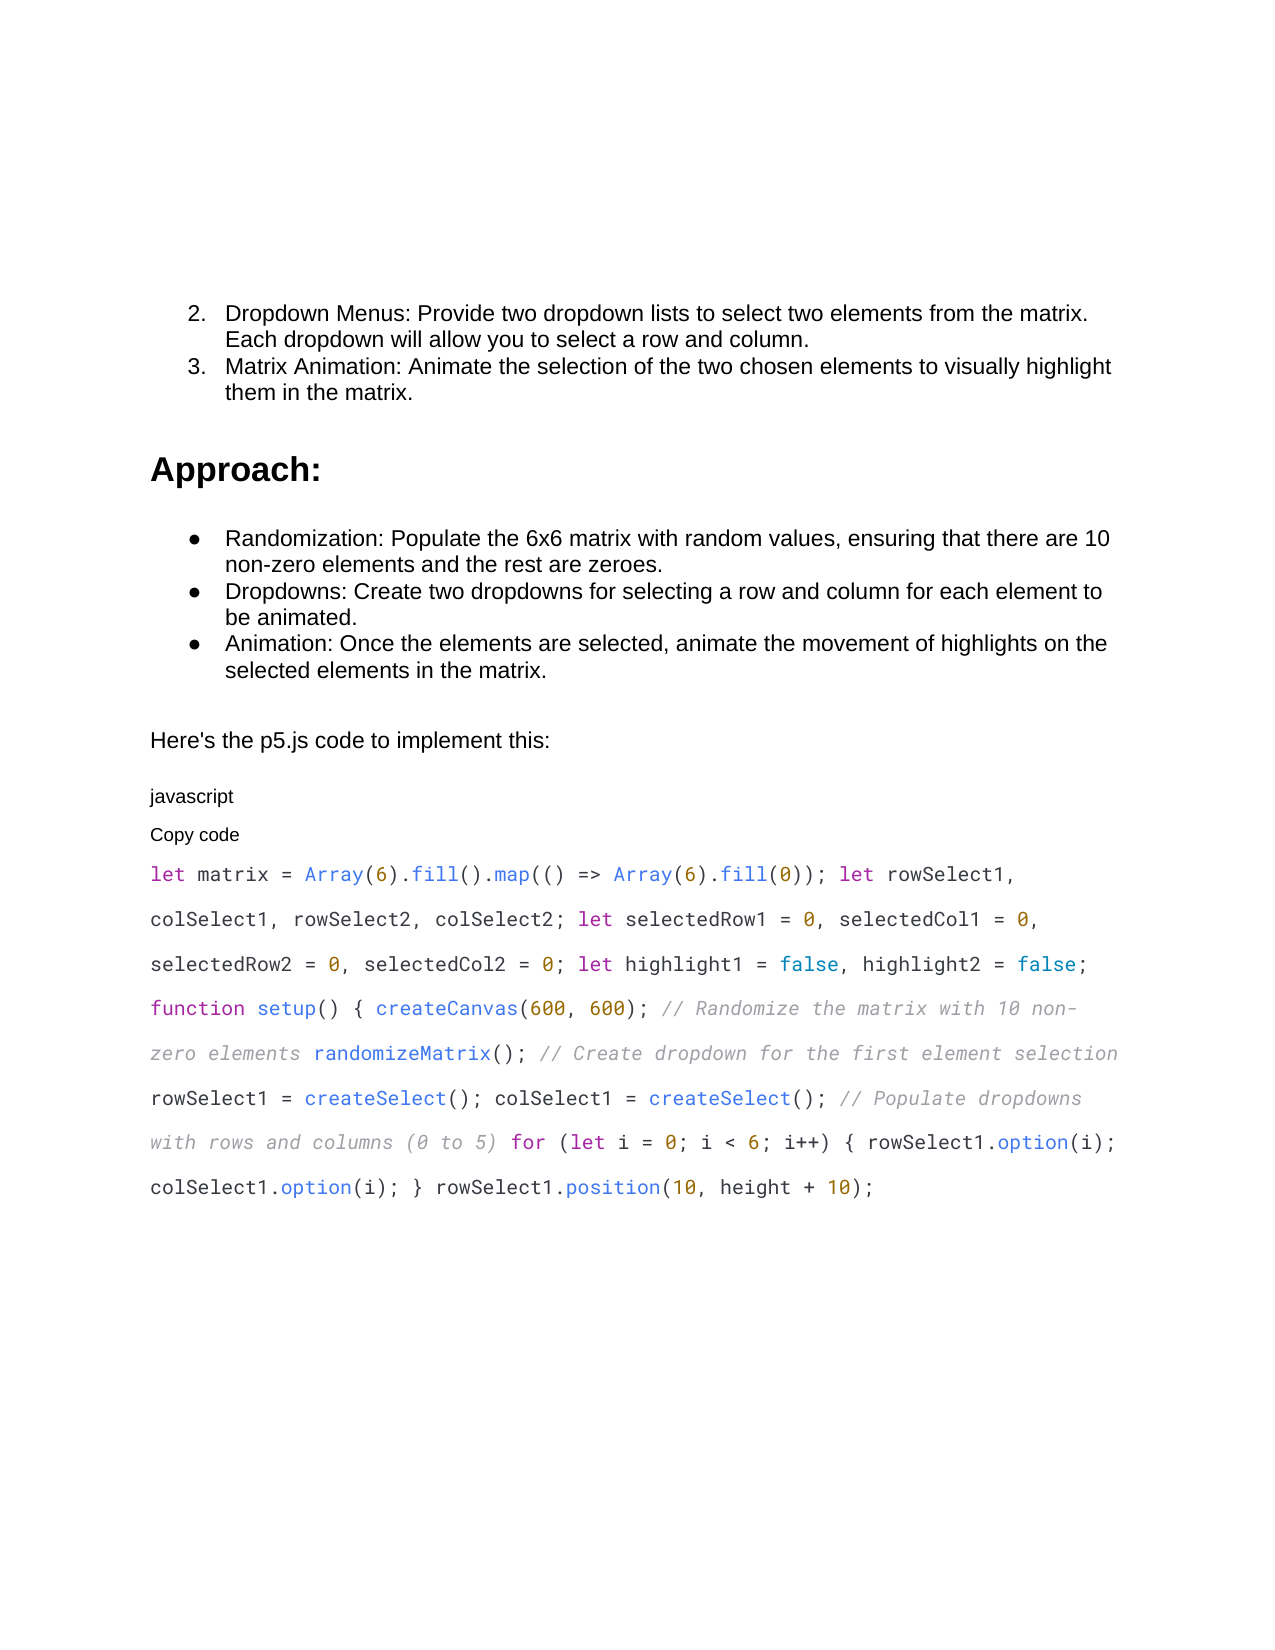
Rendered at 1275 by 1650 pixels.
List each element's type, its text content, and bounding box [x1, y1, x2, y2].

text Here's the p5.js code to implement this: [150, 727, 1125, 753]
text Copy code [150, 824, 1125, 846]
subtitle Approach: [150, 449, 1125, 489]
list Matrix Animation: Animate the selection of the two chosen elements to visually highlight them in the matrix. [187, 353, 1125, 405]
list Animation: Once the elements are selected, animate the movement of highlights on the selected elements in the matrix. [187, 630, 1125, 683]
list Dropdowns: Create two dropdowns for selecting a row and column for each element to be animated. [187, 578, 1125, 630]
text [150, 861, 1125, 1200]
text javascript [150, 785, 1125, 808]
list Randomization: Populate the 6x6 matrix with random values, ensuring that there are 10 non-zero elements and the rest are zeroes. [187, 525, 1125, 578]
list Dropdown Menus: Provide two dropdown lists to select two elements from the matrix. Each dropdown will allow you to select a row and column. [187, 300, 1125, 353]
